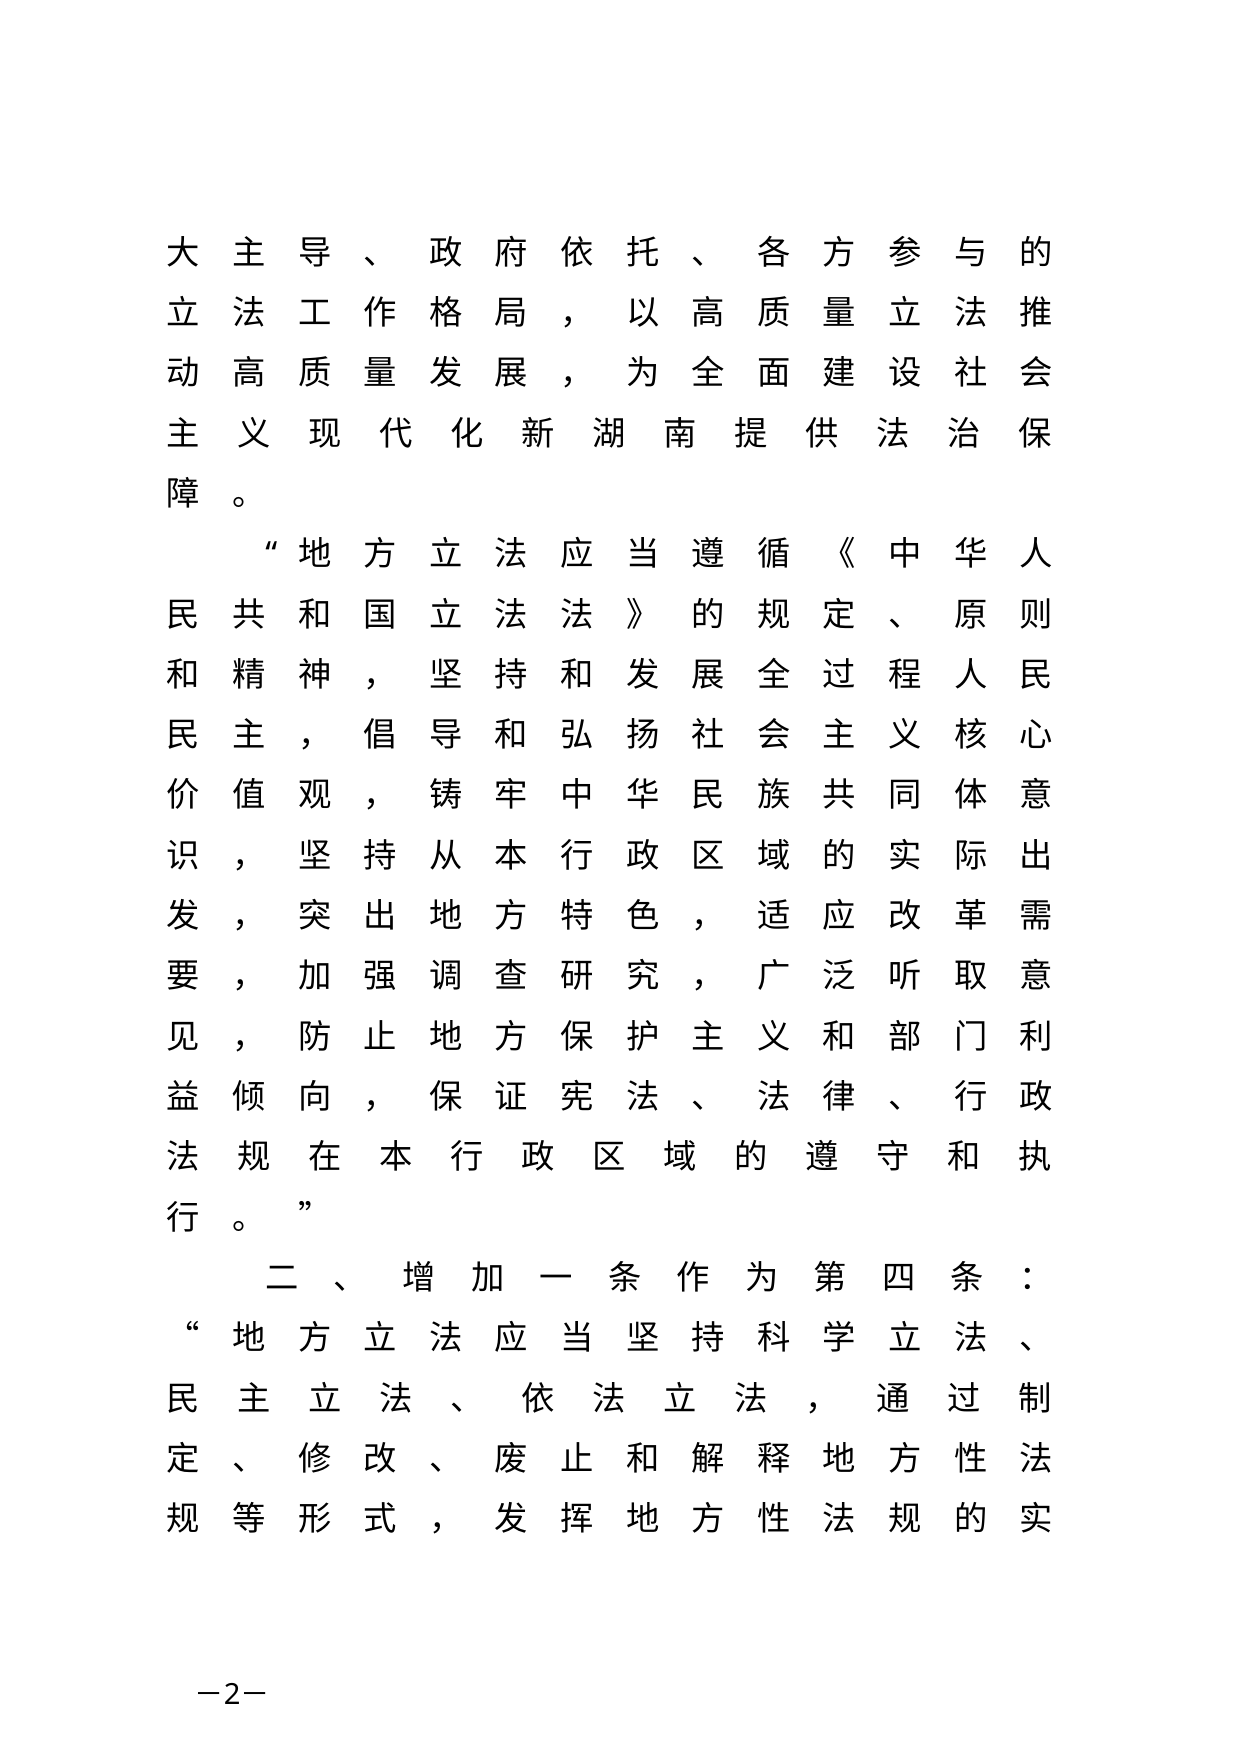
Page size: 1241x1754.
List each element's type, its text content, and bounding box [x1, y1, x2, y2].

text “地方立法应当遵循《中华人民共和国立法法》的规定、原则和精神，坚持和发展全过程人民民主，倡导和弘扬社会主义核心价值观，铸牢中华民族共同体意识，坚持从本行政区域的实际出发，突出地方特色，适应改革需要，加强调查研究，广泛听取意见，防止地方保护主义和部门利益倾向，保证宪法、法律、行政法规在本行政区域的遵守和执行。” [167, 521, 1085, 1245]
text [167, 219, 1085, 521]
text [167, 1245, 1085, 1546]
